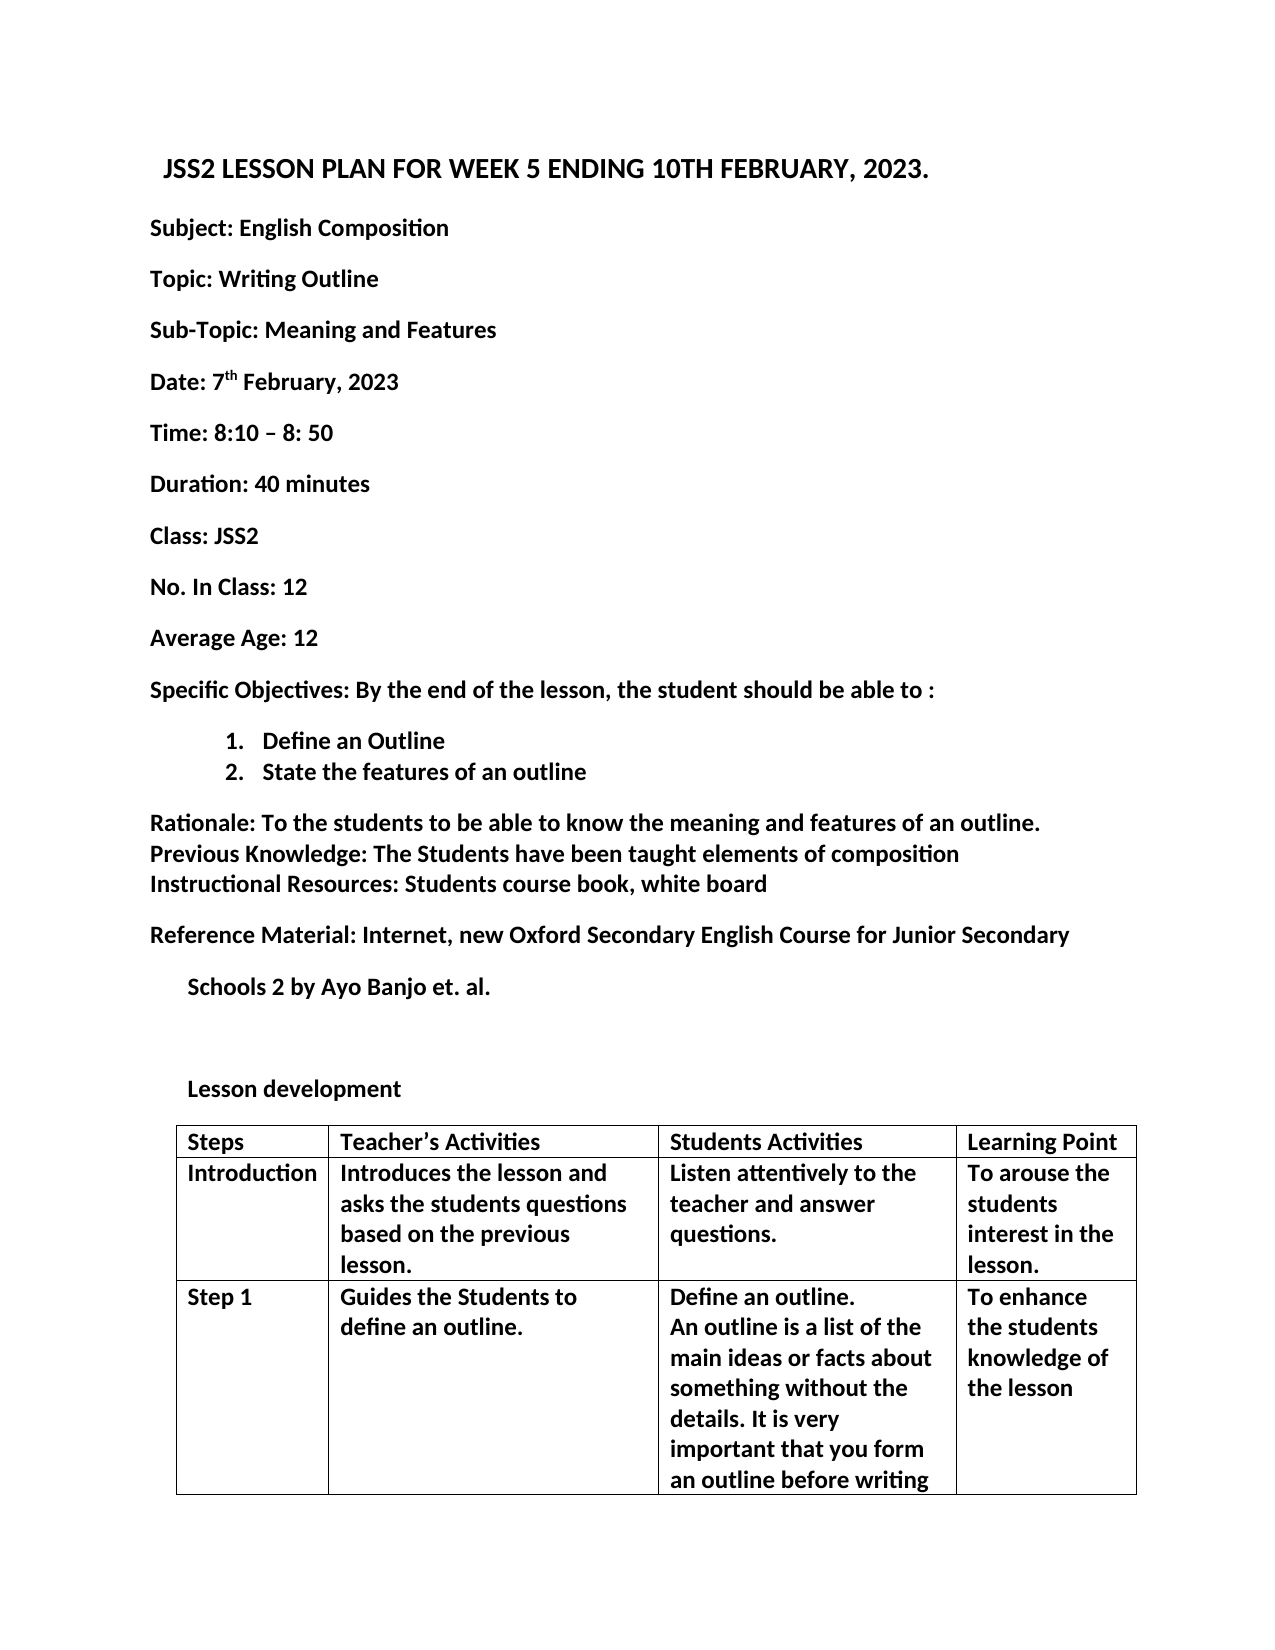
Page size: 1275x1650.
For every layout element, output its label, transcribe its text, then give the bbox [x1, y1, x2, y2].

table_header Students Activities [659, 1126, 956, 1157]
table_cell To arouse the students interest in the lesson. [957, 1158, 1136, 1280]
text Lesson development [187, 1074, 1125, 1104]
text Previous Knowledge: The Students have been taught elements of composition [150, 838, 1125, 868]
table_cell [329, 1281, 658, 1494]
table_cell Step 1 [177, 1281, 328, 1494]
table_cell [957, 1281, 1136, 1494]
text Instructional Resources: Students course book, white board [150, 868, 1125, 899]
text Sub-Topic: Meaning and Features [150, 314, 1125, 345]
list State the features of an outline [225, 756, 1125, 786]
text Date: 7th February, 2023 [150, 366, 1125, 396]
table_cell Introduction [177, 1158, 328, 1280]
table_cell Introduces the lesson and asks the students questions based on the previous lesson. [329, 1158, 658, 1280]
text No. In Class: 12 [150, 571, 1125, 602]
text Subject: English Composition [150, 212, 1125, 242]
table_header Teacher’s Activities [329, 1126, 658, 1157]
text Duration: 40 minutes [150, 468, 1125, 499]
text Rationale: To the students to be able to know the meaning and features of an outline. [150, 807, 1125, 838]
text Average Age: 12 [150, 623, 1125, 653]
text Reference Material: Internet, new Oxford Secondary English Course for Junior Secondary [150, 919, 1125, 950]
text Topic: Writing Outline [150, 263, 1125, 294]
table_header Learning Point [957, 1126, 1136, 1157]
table_cell Listen attentively to the teacher and answer questions. [659, 1158, 956, 1280]
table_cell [659, 1281, 956, 1494]
text Specific Objectives: By the end of the lesson, the student should be able to : [150, 674, 1125, 704]
text Time: 8:10 – 8: 50 [150, 417, 1125, 448]
text Class: JSS2 [150, 520, 1125, 550]
list Define an Outline [225, 725, 1125, 756]
table_header Steps [177, 1126, 328, 1157]
text Schools 2 by Ayo Banjo et. al. [187, 971, 1125, 1001]
text JSS2 LESSON PLAN FOR WEEK 5 ENDING 10TH FEBRUARY, 2023. [150, 150, 1125, 186]
